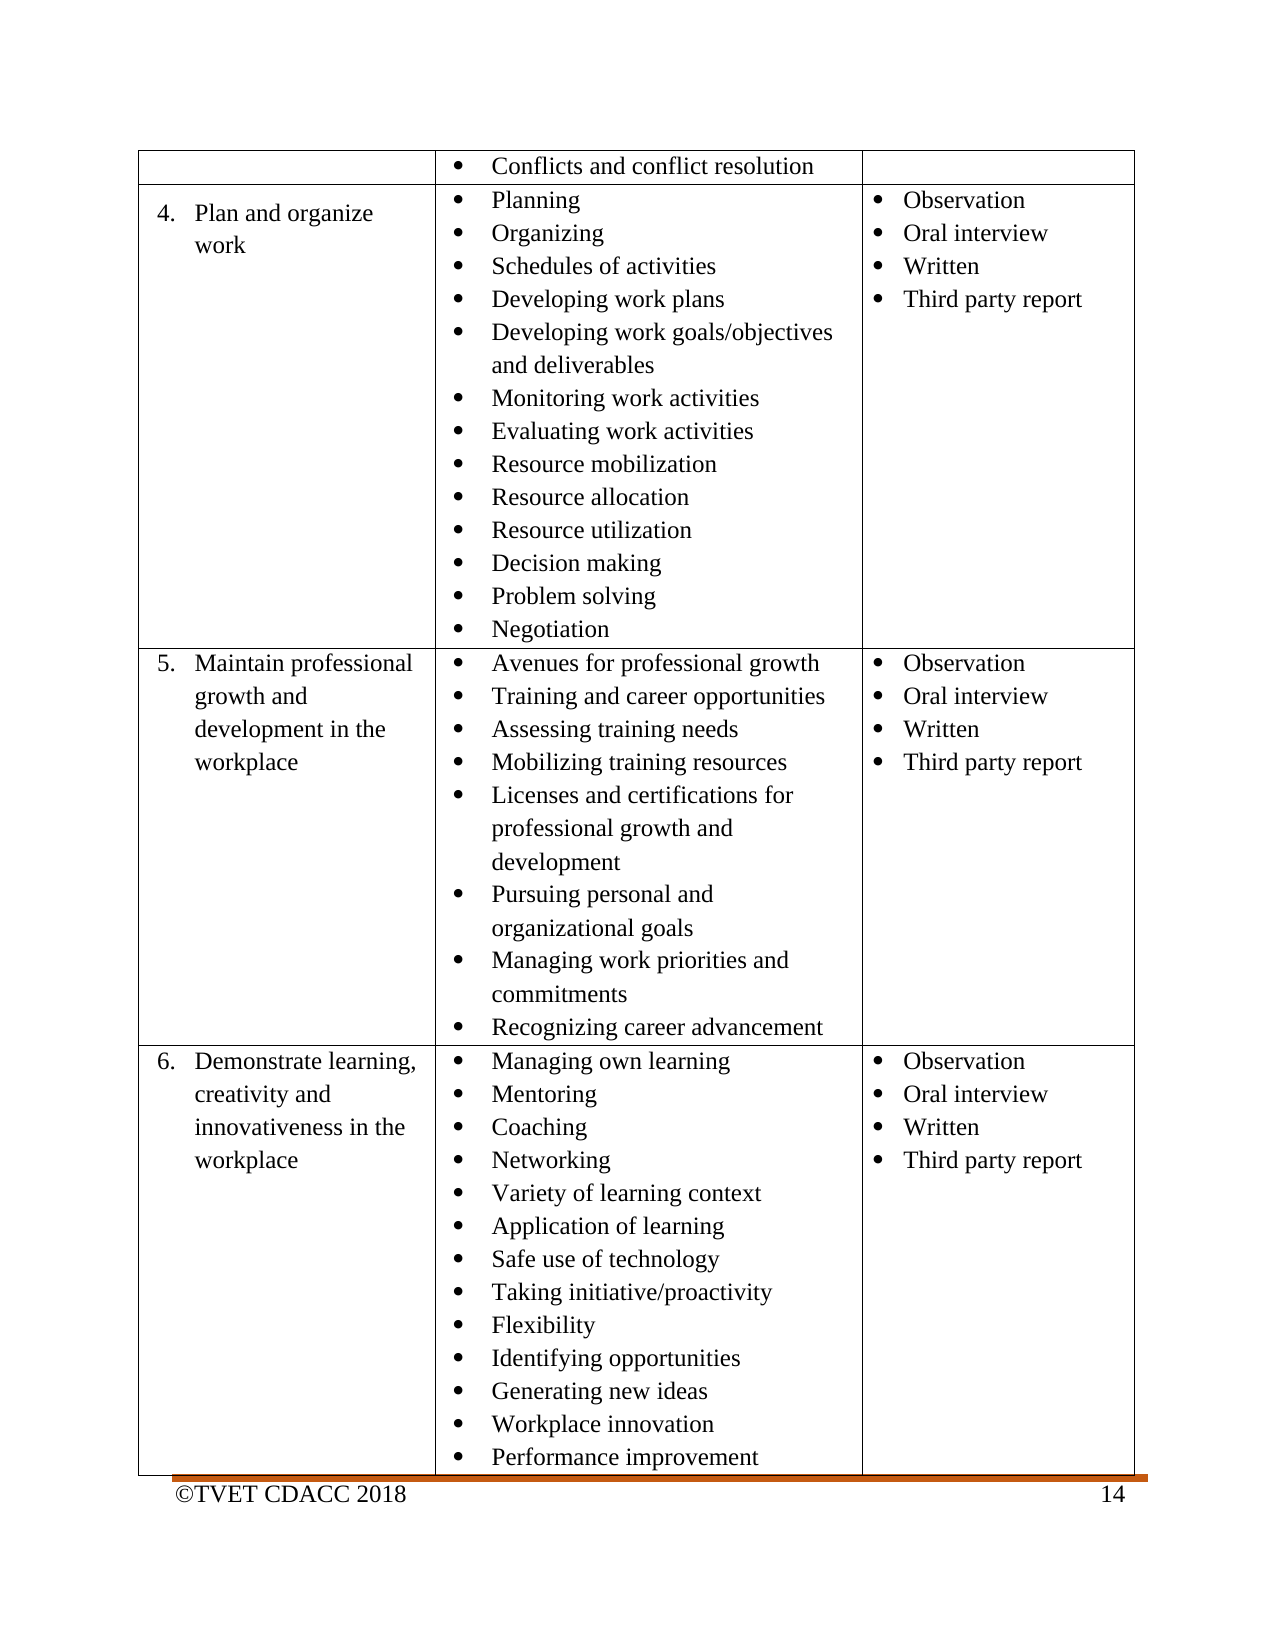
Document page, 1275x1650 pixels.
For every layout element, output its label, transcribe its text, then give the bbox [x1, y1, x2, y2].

table_cell Observation Oral interview Written Third party report [863, 649, 1134, 1045]
table_cell Demonstrate learning, creativity and innovativeness in the workplace [139, 1046, 435, 1475]
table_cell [863, 151, 1134, 184]
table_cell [139, 151, 435, 184]
table_cell Maintain professional growth and development in the workplace [139, 649, 435, 1045]
table_cell Observation Oral interview Written Third party report [863, 185, 1134, 647]
table_cell Observation Oral interview Written Third party report [863, 1046, 1134, 1475]
table_cell Avenues for professional growth Training and career opportunities Assessing training needs Mobilizing training resources Licenses and certifications for professional growth and development Pursuing personal and organizational goals Managing work priorities and commitments Recognizing career advancement [436, 649, 862, 1045]
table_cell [436, 151, 862, 184]
table_cell Plan and organize work [139, 185, 435, 647]
table_cell Managing own learning Mentoring Coaching Networking Variety of learning context Application of learning Safe use of technology Taking initiative/proactivity Flexibility Identifying opportunities Generating new ideas Workplace innovation Performance improvement [436, 1046, 862, 1475]
table_cell Planning Organizing Schedules of activities Developing work plans Developing work goals/objectives and deliverables Monitoring work activities Evaluating work activities Resource mobilization Resource allocation Resource utilization Decision making Problem solving Negotiation [436, 185, 862, 647]
